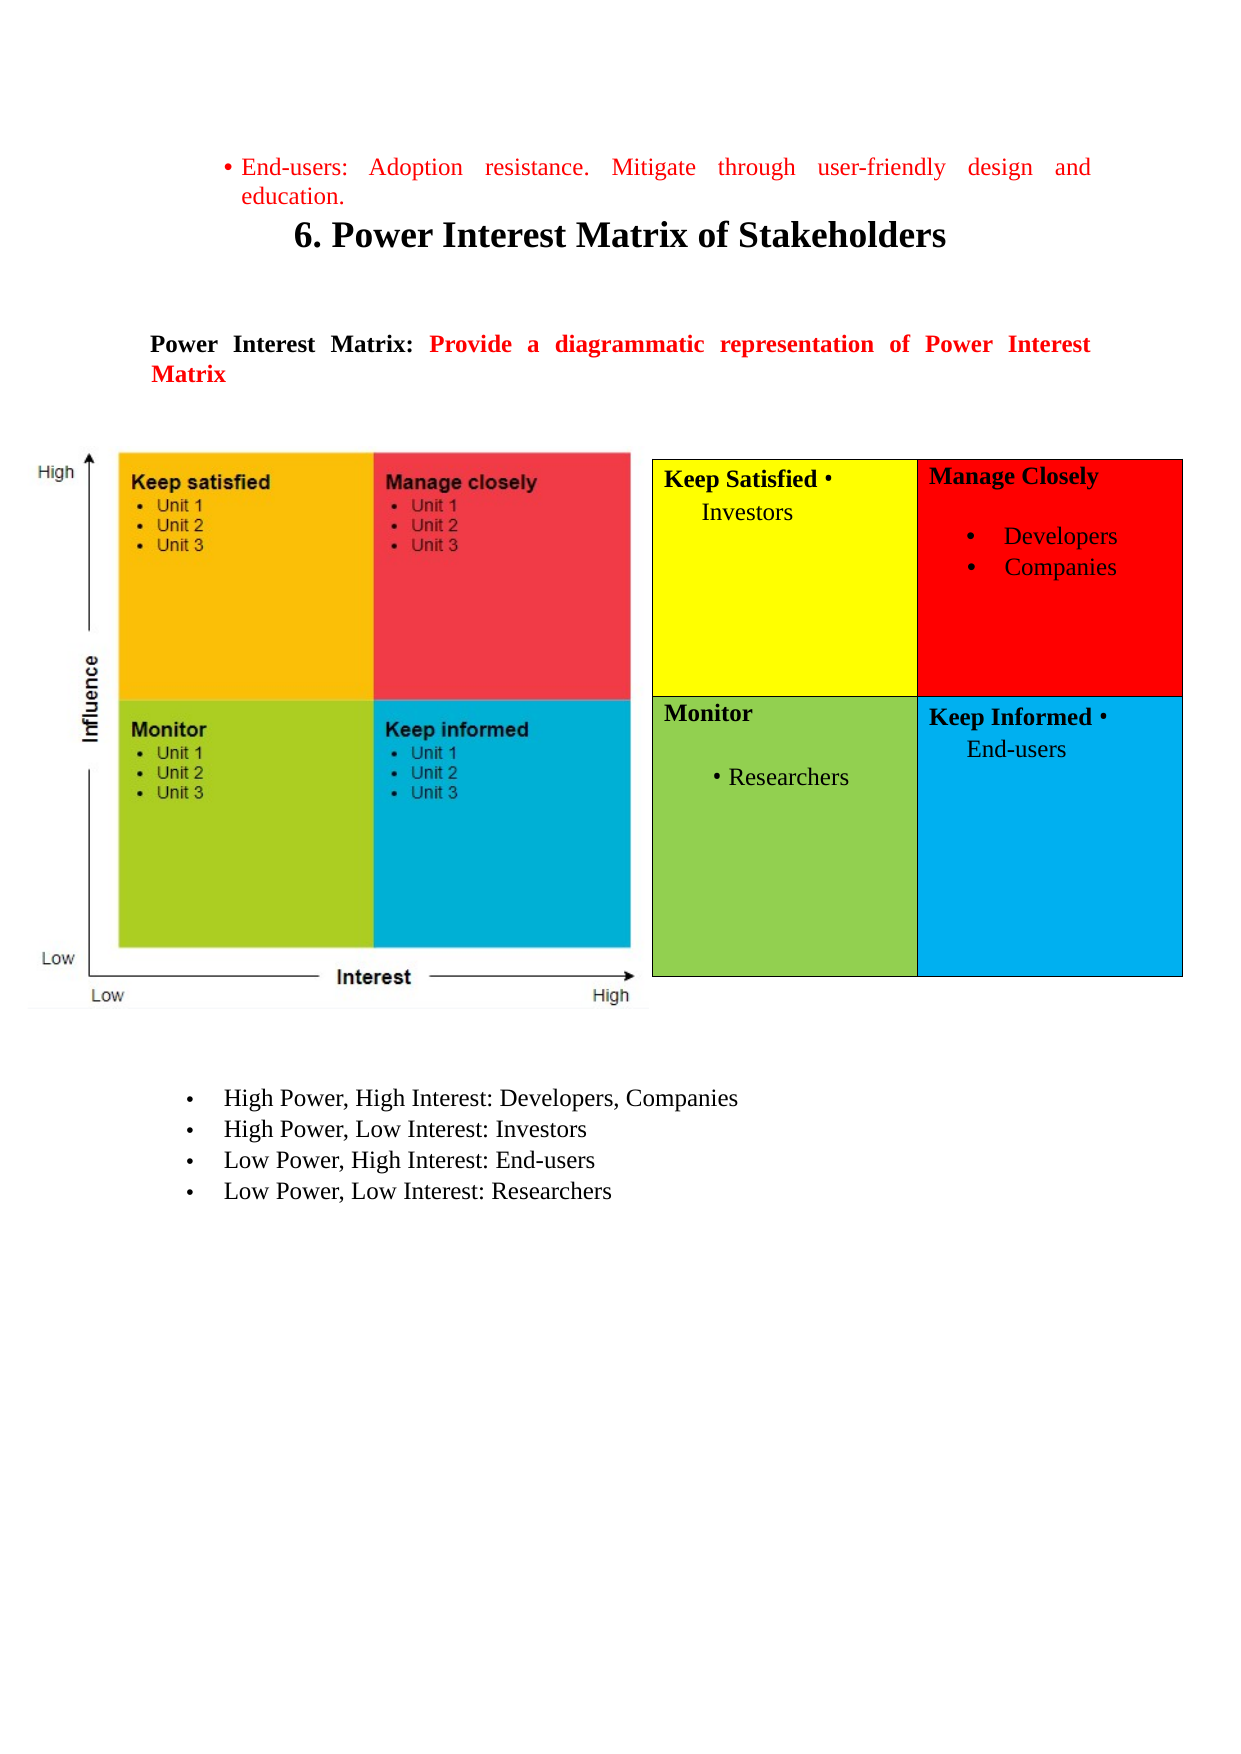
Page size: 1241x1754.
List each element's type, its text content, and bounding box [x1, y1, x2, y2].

table_header Manage Closely Developers Companies [918, 460, 1182, 696]
text Power Interest Matrix: Provide a diagrammatic representation of Power Interest Matrix [150, 329, 1091, 388]
list High Power, High Interest: Developers, Companies [186, 1083, 1097, 1112]
list Low Power, Low Interest: Researchers [186, 1176, 1097, 1205]
list End-users: Adoption resistance. Mitigate through user-friendly design and education. [223, 151, 1091, 210]
table_cell Keep Informed • End-users [918, 697, 1182, 976]
table_cell Monitor • Researchers [653, 697, 917, 976]
picture [27, 446, 649, 1009]
table_header Keep Satisfied • Investors [653, 460, 917, 696]
list Low Power, High Interest: End-users [186, 1145, 1097, 1174]
subtitle Power Interest Matrix of Stakeholders [150, 212, 1090, 255]
list High Power, Low Interest: Investors [186, 1114, 1097, 1143]
